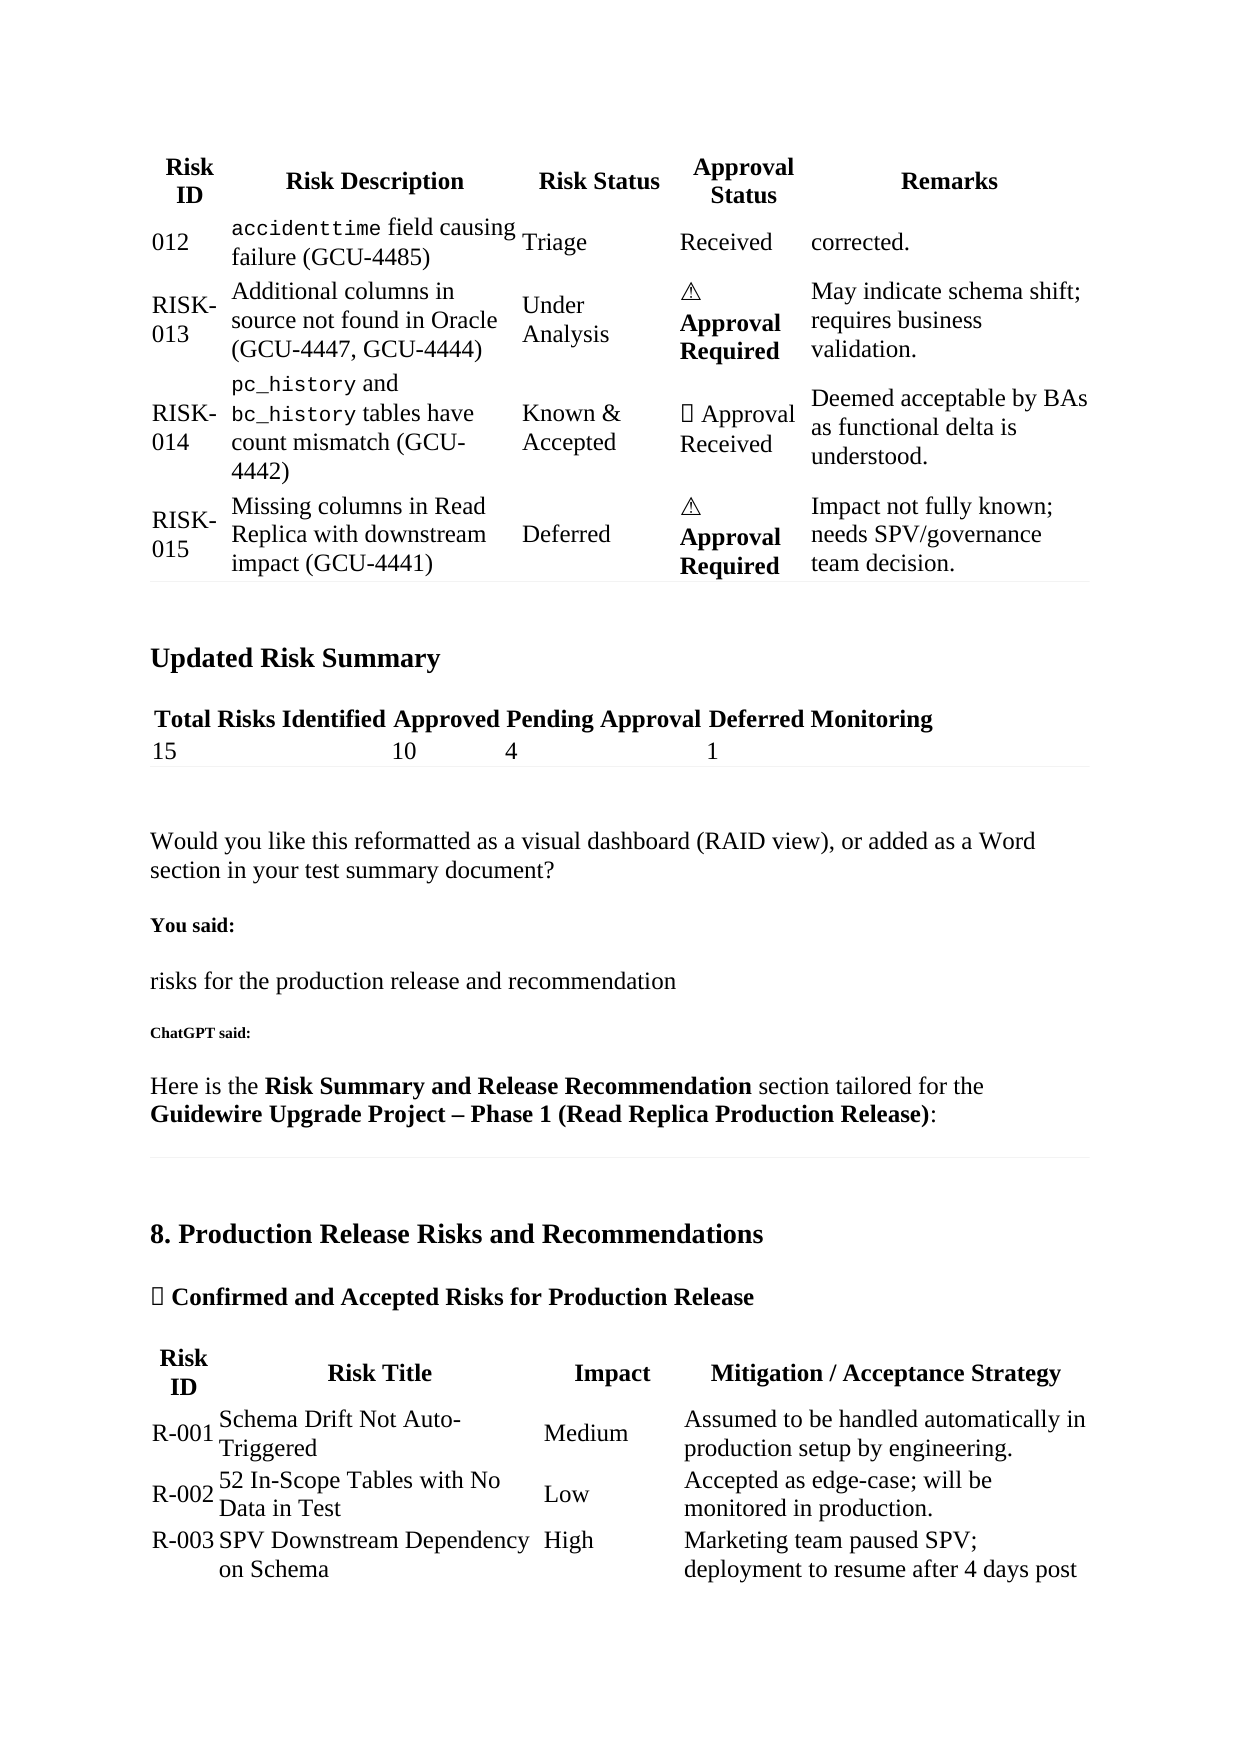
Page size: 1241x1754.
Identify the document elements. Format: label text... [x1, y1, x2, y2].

table_header Approved [390, 703, 503, 734]
table_cell Date normalization logic corrected. [809, 211, 1089, 272]
table_cell Known & Accepted [520, 367, 678, 487]
table_cell 4 [503, 734, 704, 766]
text ✅ Confirmed and Accepted Risks for Production Release [150, 1279, 1090, 1313]
table_cell RISK-014 [150, 367, 229, 487]
table_cell High [542, 1524, 682, 1584]
text 8. Production Release Risks and Recommendations [150, 1217, 1090, 1249]
table_header Mitigation / Acceptance Strategy [682, 1342, 1089, 1403]
table_header Pending Approval [503, 703, 704, 734]
table_cell 10 [390, 734, 503, 766]
table_cell Impact not fully known; needs SPV/governance team decision. [809, 487, 1089, 581]
table_cell 15 [150, 734, 390, 766]
table_cell R-002 [150, 1463, 217, 1524]
text You said: [150, 913, 1090, 937]
table_header Risk ID [150, 150, 229, 211]
table_cell R-001 [150, 1403, 217, 1463]
table_cell 52 In-Scope Tables with No Data in Test [217, 1463, 542, 1524]
table_cell Deemed acceptable by BAs as functional delta is understood. [809, 367, 1089, 487]
table_cell Fixed Post Triage [520, 211, 678, 272]
table_header Deferred Monitoring [705, 703, 937, 734]
table_cell Accepted as edge-case; will be monitored in production. [682, 1463, 1089, 1524]
table_cell ✅ Approval Received [678, 367, 809, 487]
text Here is the Risk Summary and Release Recommendation section tailored for the Guidewire Upgrade Project – Phase 1 (Read Replica Production Release): [150, 1071, 1090, 1128]
table_header Approval Status [678, 150, 809, 211]
table_cell Medium [542, 1403, 682, 1463]
table_cell ⚠️ Approval Required [678, 272, 809, 367]
text Updated Risk Summary [150, 641, 1090, 673]
table_cell pc_history and bc_history tables have count mismatch (GCU-4442) [229, 367, 520, 487]
table_cell RISK-013 [150, 272, 229, 367]
table_cell Under Analysis [520, 272, 678, 367]
table_cell RISK-015 [150, 487, 229, 581]
table_cell Schema Drift Not Auto-Triggered [217, 1403, 542, 1463]
table_cell SPV Downstream Dependency on Schema [217, 1524, 542, 1584]
table_cell Assumed to be handled automatically in production setup by engineering. [682, 1403, 1089, 1463]
table_header Impact [542, 1342, 682, 1403]
table_cell R-003 [150, 1524, 217, 1584]
text risks for the production release and recommendation [150, 966, 1090, 994]
table_cell Missing columns in Read Replica with downstream impact (GCU-4441) [229, 487, 520, 581]
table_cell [229, 211, 520, 272]
table_header Risk Status [520, 150, 678, 211]
table_cell Deferred [520, 487, 678, 581]
table_header Risk Description [229, 150, 520, 211]
table_header Risk ID [150, 1342, 217, 1403]
table_cell Additional columns in source not found in Oracle (GCU-4447, GCU-4444) [229, 272, 520, 367]
table_cell 1 [705, 734, 937, 766]
table_cell Low [542, 1463, 682, 1524]
table_cell May indicate schema shift; requires business validation. [809, 272, 1089, 367]
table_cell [682, 1524, 1089, 1584]
table_cell ✅ Approval Received [678, 211, 809, 272]
text ChatGPT said: [150, 1024, 1090, 1042]
text Would you like this reformatted as a visual dashboard (RAID view), or added as a Word section in your test summary document? [150, 826, 1090, 883]
table_header Remarks [809, 150, 1089, 211]
table_header Total Risks Identified [150, 703, 390, 734]
table_header Risk Title [217, 1342, 542, 1403]
table_cell ⚠️ Approval Required [678, 487, 809, 581]
table_cell RISK-012 [150, 211, 229, 272]
